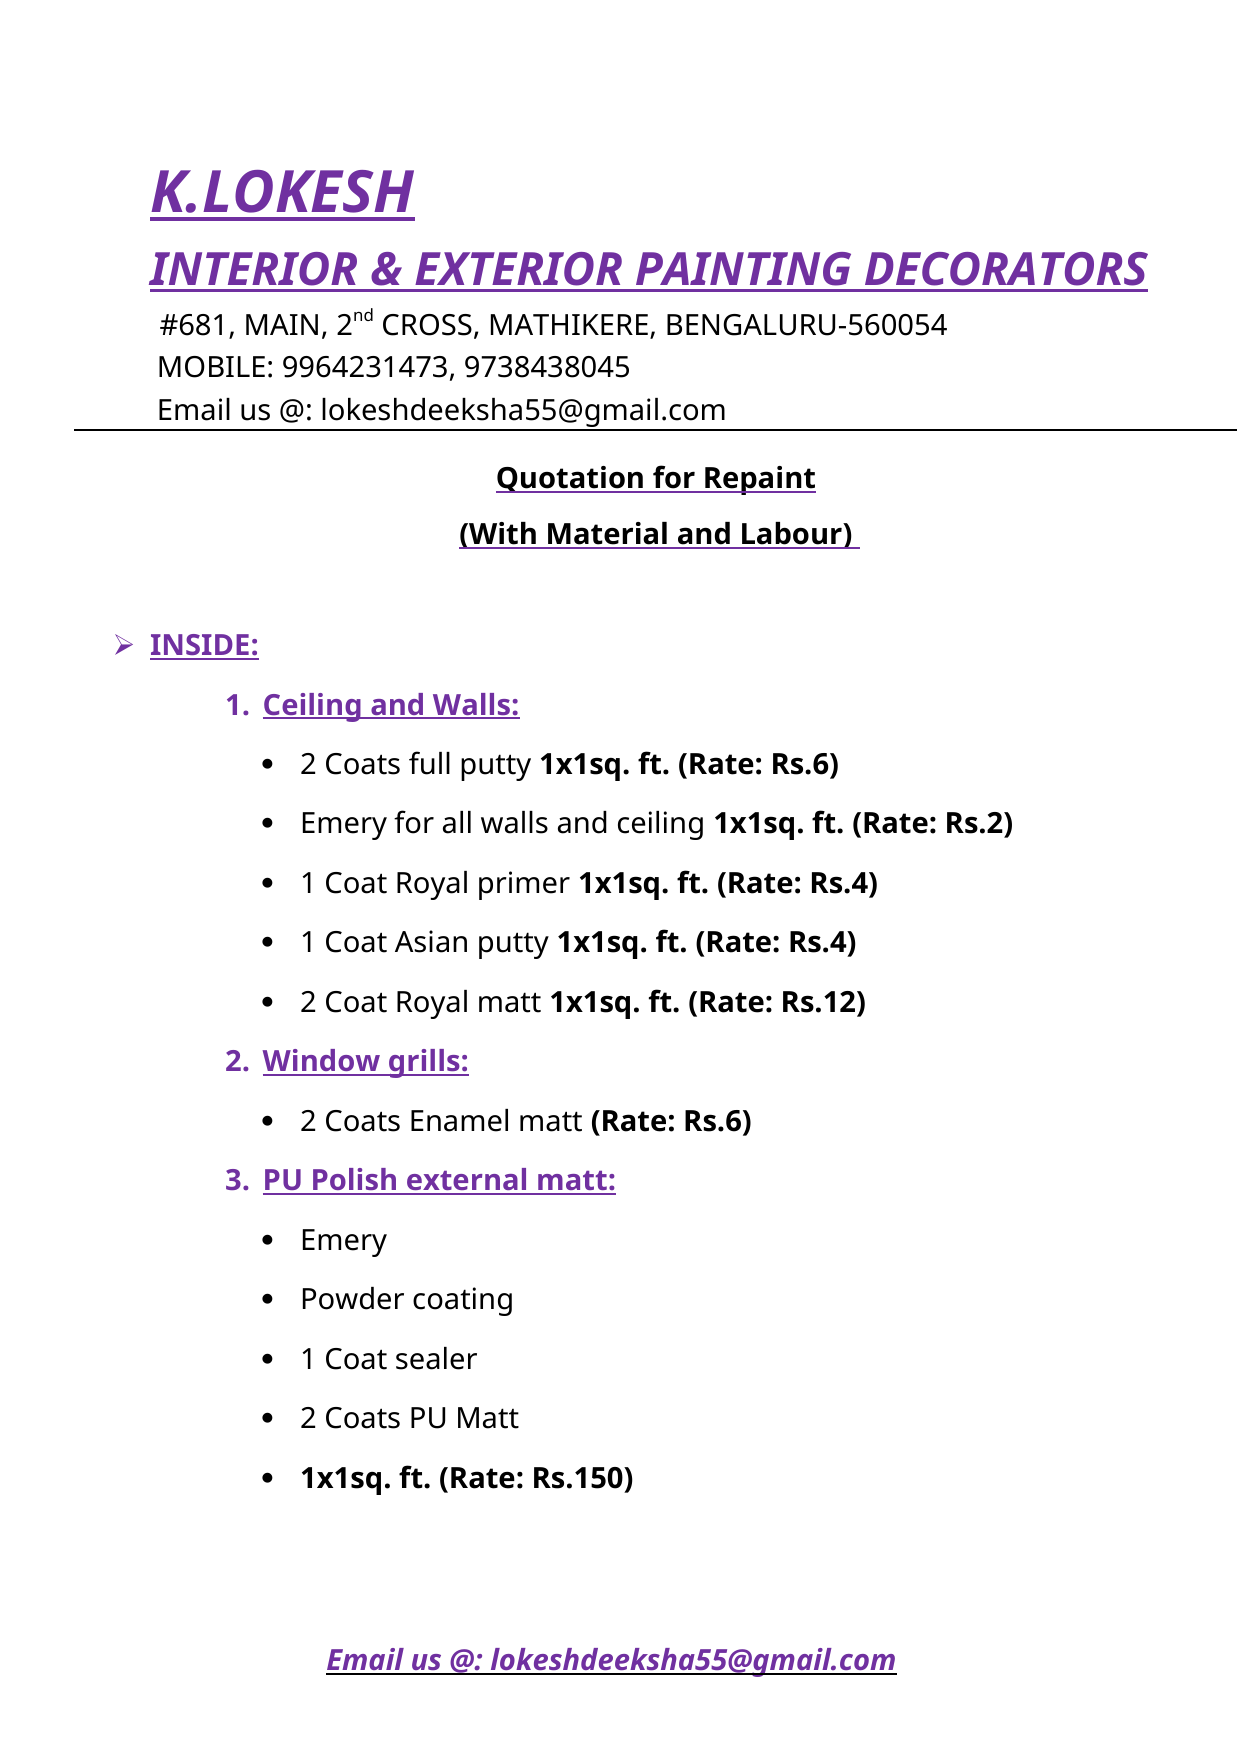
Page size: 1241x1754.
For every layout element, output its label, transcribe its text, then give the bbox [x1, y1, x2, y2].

list 1x1sq. ft. (Rate: Rs.150) [262, 1457, 1237, 1497]
text (With Material and Labour) [75, 513, 1237, 553]
list 1 Coat Asian putty 1x1sq. ft. (Rate: Rs.4) [262, 922, 1237, 961]
list 2 Coats Enamel matt (Rate: Rs.6) [262, 1100, 1237, 1140]
list Emery [262, 1219, 1237, 1259]
list 1 Coat sealer [262, 1338, 1237, 1378]
list PU Polish external matt: [225, 1160, 1237, 1199]
list 2 Coats full putty 1x1sq. ft. (Rate: Rs.6) [262, 743, 1237, 783]
list Window grills: [225, 1041, 1237, 1080]
list Emery for all walls and ceiling 1x1sq. ft. (Rate: Rs.2) [262, 803, 1237, 842]
list INSIDE: [112, 624, 1237, 664]
list 2 Coats PU Matt [262, 1398, 1237, 1437]
text MOBILE: 9964231473, 9738438045 [73, 347, 1237, 386]
text #681, MAIN, 2nd CROSS, MATHIKERE, BENGALURU-560054 [73, 304, 1237, 343]
text Quotation for Repaint [75, 458, 1237, 497]
list Powder coating [262, 1279, 1237, 1318]
text INTERIOR & EXTERIOR PAINTING DECORATORS [74, 236, 1237, 299]
text Email us @: lokeshdeeksha55@gmail.com [73, 390, 1237, 431]
text K.LOKESH [73, 150, 1237, 229]
list 1 Coat Royal primer 1x1sq. ft. (Rate: Rs.4) [262, 862, 1237, 902]
list Ceiling and Walls: [225, 684, 1237, 723]
list 2 Coat Royal matt 1x1sq. ft. (Rate: Rs.12) [262, 981, 1237, 1021]
